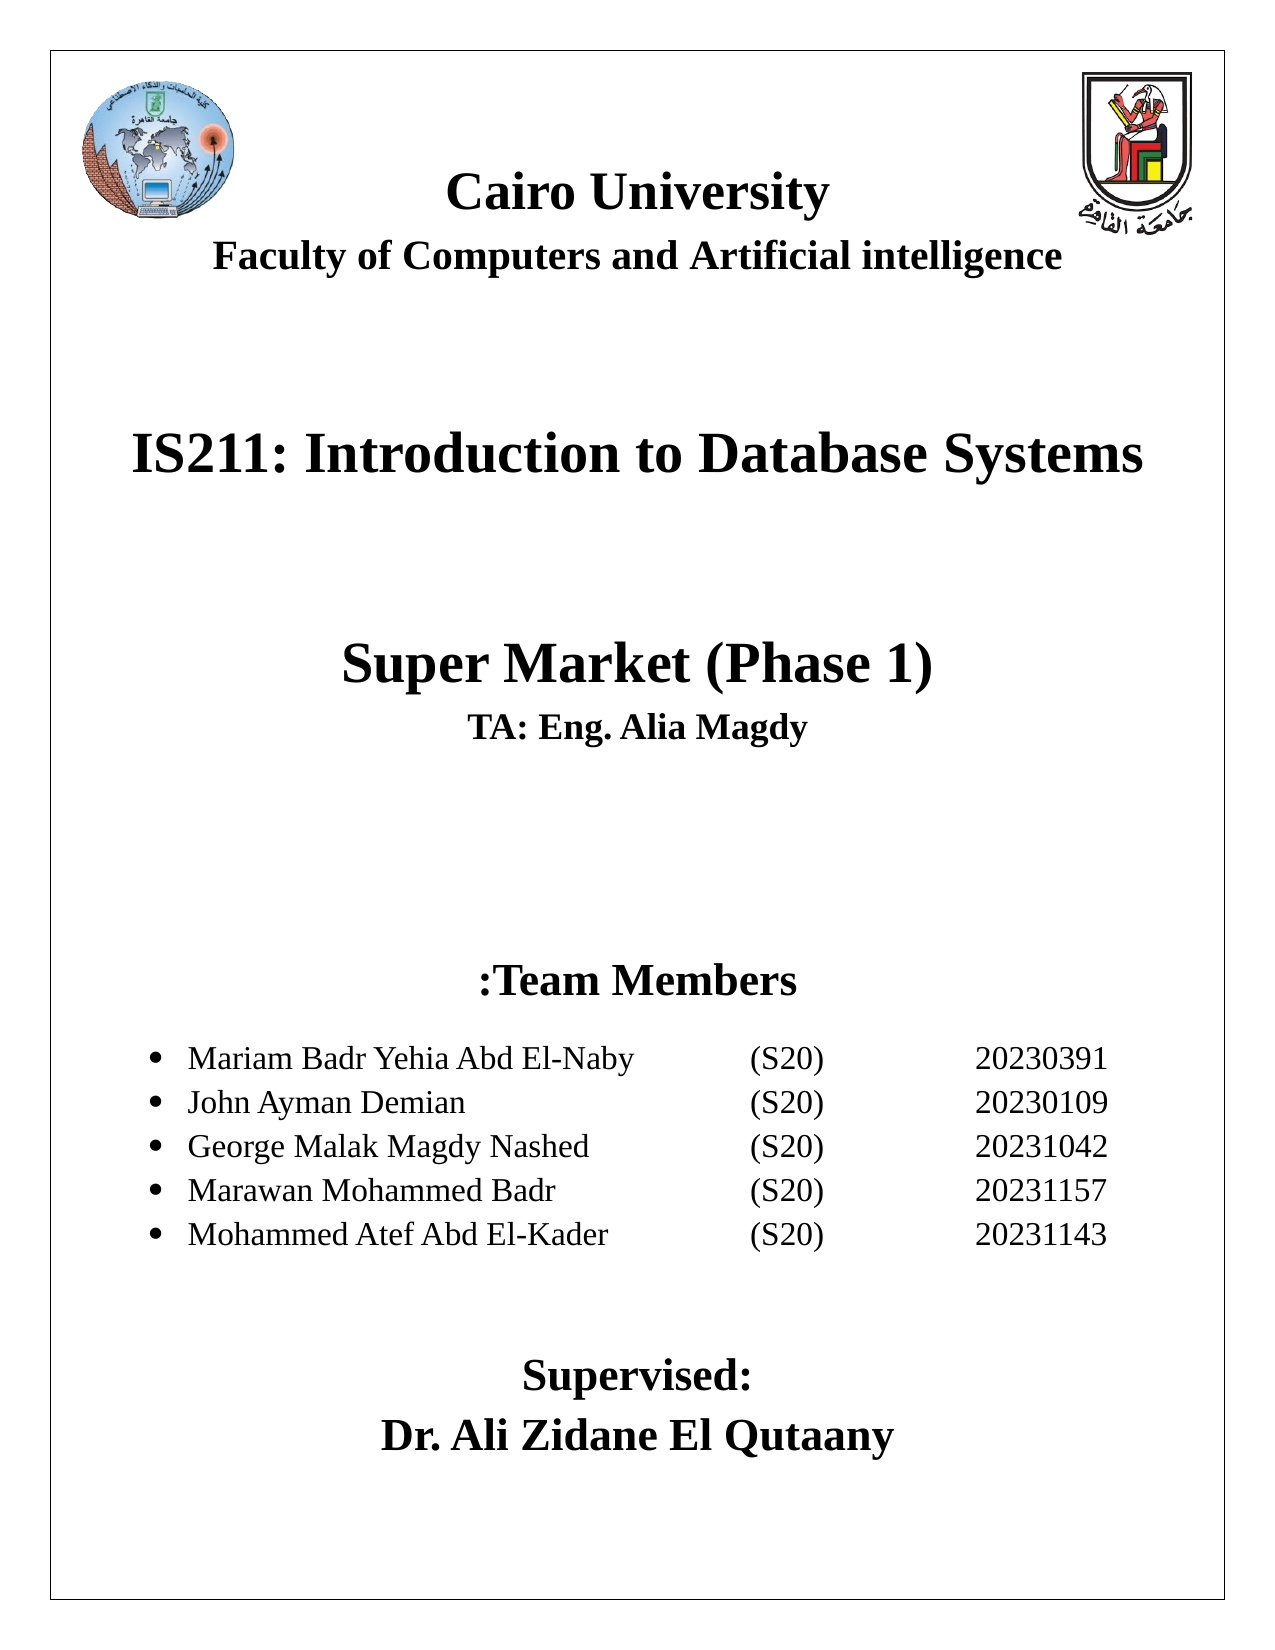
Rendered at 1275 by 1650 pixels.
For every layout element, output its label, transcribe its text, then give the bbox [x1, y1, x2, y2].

text Dr. Ali Zidane El Qutaany [112, 1408, 1162, 1460]
list Marawan Mohammed Badr (S20) 20231157 [150, 1171, 1162, 1209]
list John Ayman Demian (S20) 20230109 [150, 1082, 1162, 1121]
text IS211: Introduction to Database Systems [112, 418, 1162, 485]
text Team Members: [112, 953, 1162, 1006]
text Super Market (Phase 1) [112, 628, 1162, 695]
picture [77, 73, 238, 226]
text Faculty of Computers and Artificial intelligence [112, 230, 1162, 278]
text Cairo University [238, 159, 1078, 221]
list Mohammed Atef Abd El-Kader (S20) 20231143 [150, 1215, 1162, 1253]
picture [1078, 72, 1193, 235]
list George Malak Magdy Nashed (S20) 20231042 [150, 1127, 1162, 1165]
list Mariam Badr Yehia Abd El-Naby (S20) 20230391 [150, 1038, 1162, 1077]
text TA: Eng. Alia Magdy [112, 705, 1162, 748]
text Supervised: [112, 1347, 1162, 1400]
